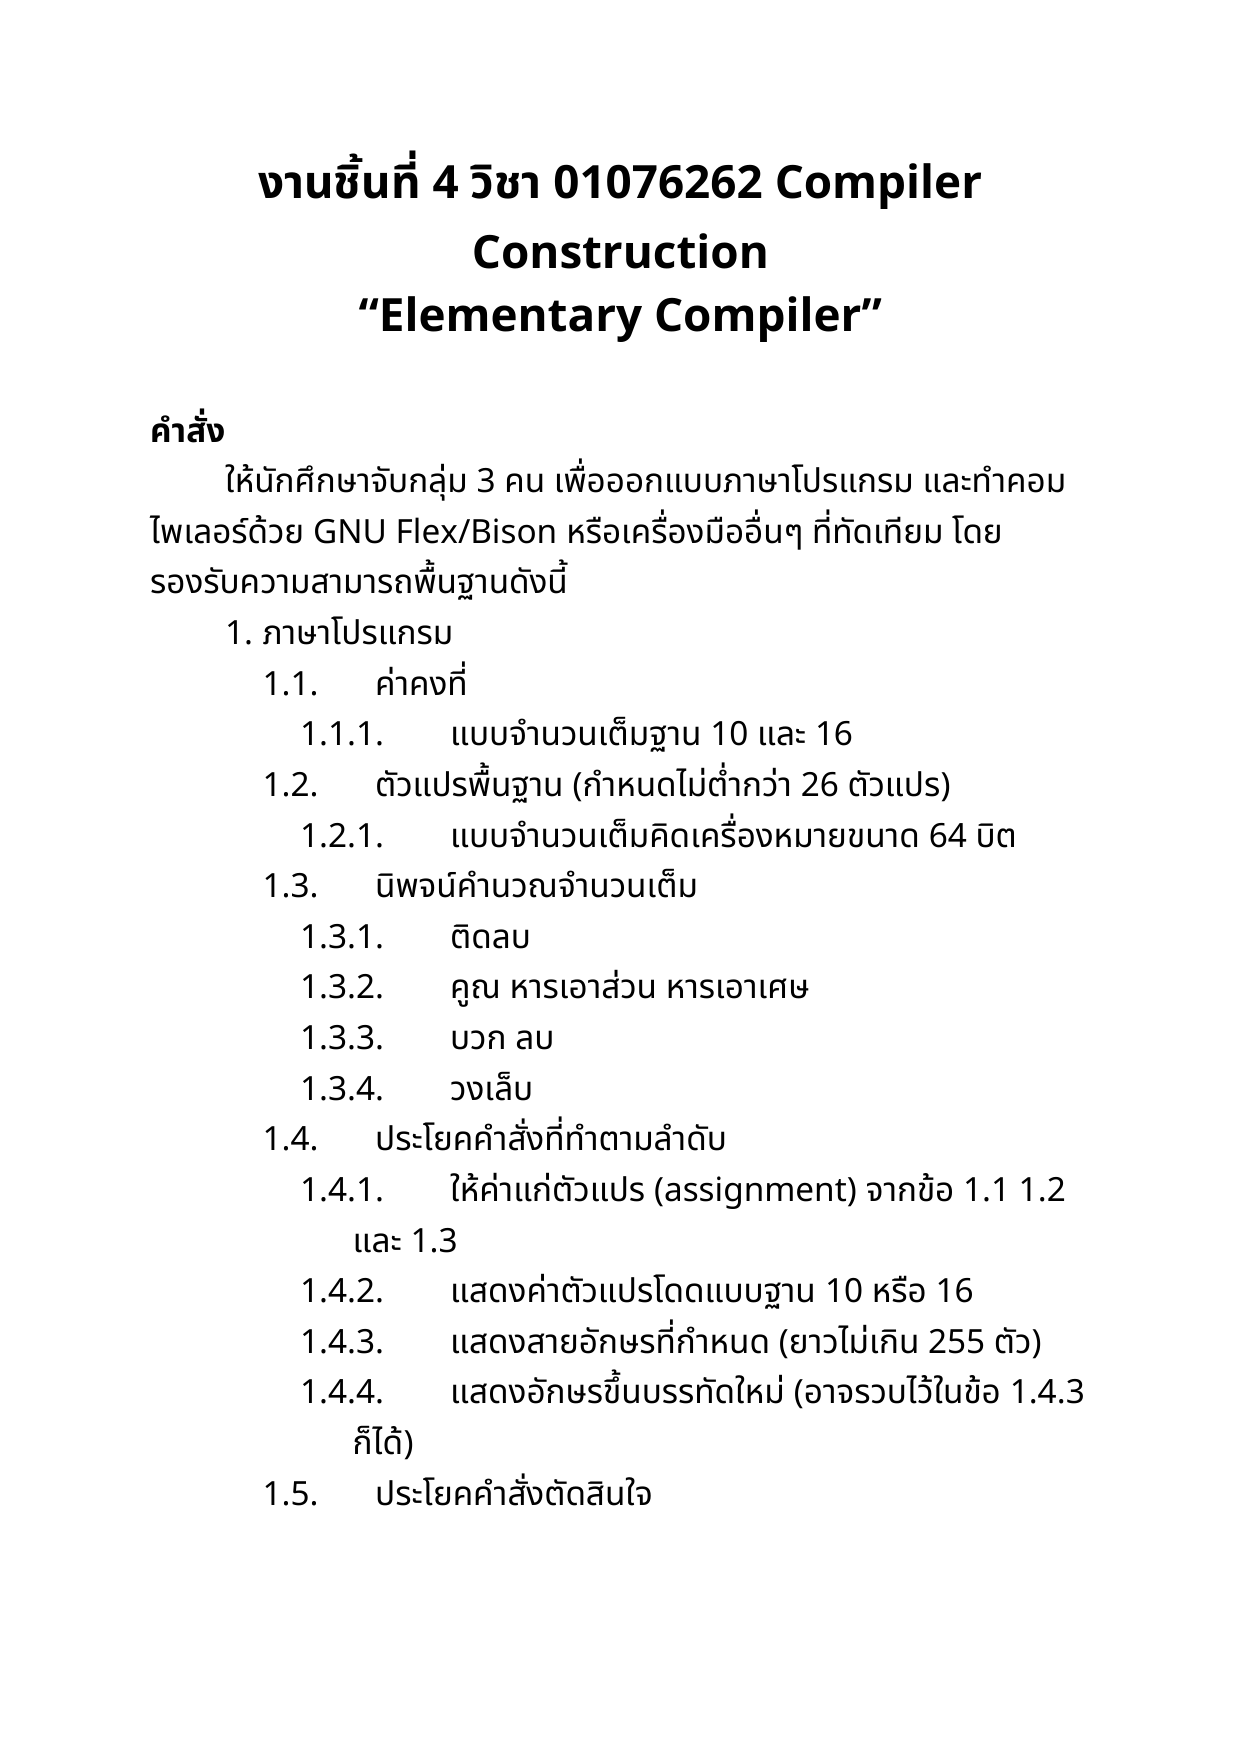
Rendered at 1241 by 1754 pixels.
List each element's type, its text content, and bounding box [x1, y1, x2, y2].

list ให้ค่าแก่ตัวแปร (assignment) จากข้อ 1.1 1.2 และ 1.3 [300, 1166, 1090, 1267]
list แบบจำนวนเต็มคิดเครื่องหมายขนาด 64 บิต [300, 811, 1090, 862]
list ค่าคงที่ [262, 659, 1090, 710]
list แสดงค่าตัวแปรโดดแบบฐาน 10 หรือ 16 [300, 1267, 1090, 1318]
list ภาษาโปรแกรม [225, 609, 1090, 659]
list แสดงสายอักษรที่กำหนด (ยาวไม่เกิน 255 ตัว) [300, 1318, 1090, 1368]
list บวก ลบ [300, 1014, 1090, 1064]
list วงเล็บ [300, 1064, 1090, 1115]
text งานชิ้นที่ 4 วิชา 01076262 Compiler Construction [150, 150, 1090, 282]
list นิพจน์คำนวณจำนวนเต็ม [262, 862, 1090, 913]
subtitle คำสั่ง [150, 407, 1090, 457]
list ประโยคคำสั่งตัดสินใจ [262, 1469, 1090, 1520]
text ให้นักศึกษาจับกลุ่ม 3 คน เพื่อออกแบบภาษาโปรแกรม และทำคอมไพเลอร์ด้วย GNU Flex/Bison หรือเครื่องมืออื่นๆ ที่ทัดเทียม โดยรองรับความสามารถพื้นฐานดังนี้ [150, 457, 1090, 609]
text “Elementary Compiler” [150, 282, 1090, 344]
list แบบจำนวนเต็มฐาน 10 และ 16 [300, 710, 1090, 761]
list ประโยคคำสั่งที่ทำตามลำดับ [262, 1115, 1090, 1166]
list ตัวแปรพื้นฐาน (กำหนดไม่ต่ำกว่า 26 ตัวแปร) [262, 761, 1090, 811]
list คูณ หารเอาส่วน หารเอาเศษ [300, 963, 1090, 1014]
list แสดงอักษรขึ้นบรรทัดใหม่ (อาจรวบไว้ในข้อ 1.4.3 ก็ได้) [300, 1368, 1090, 1469]
list ติดลบ [300, 913, 1090, 963]
